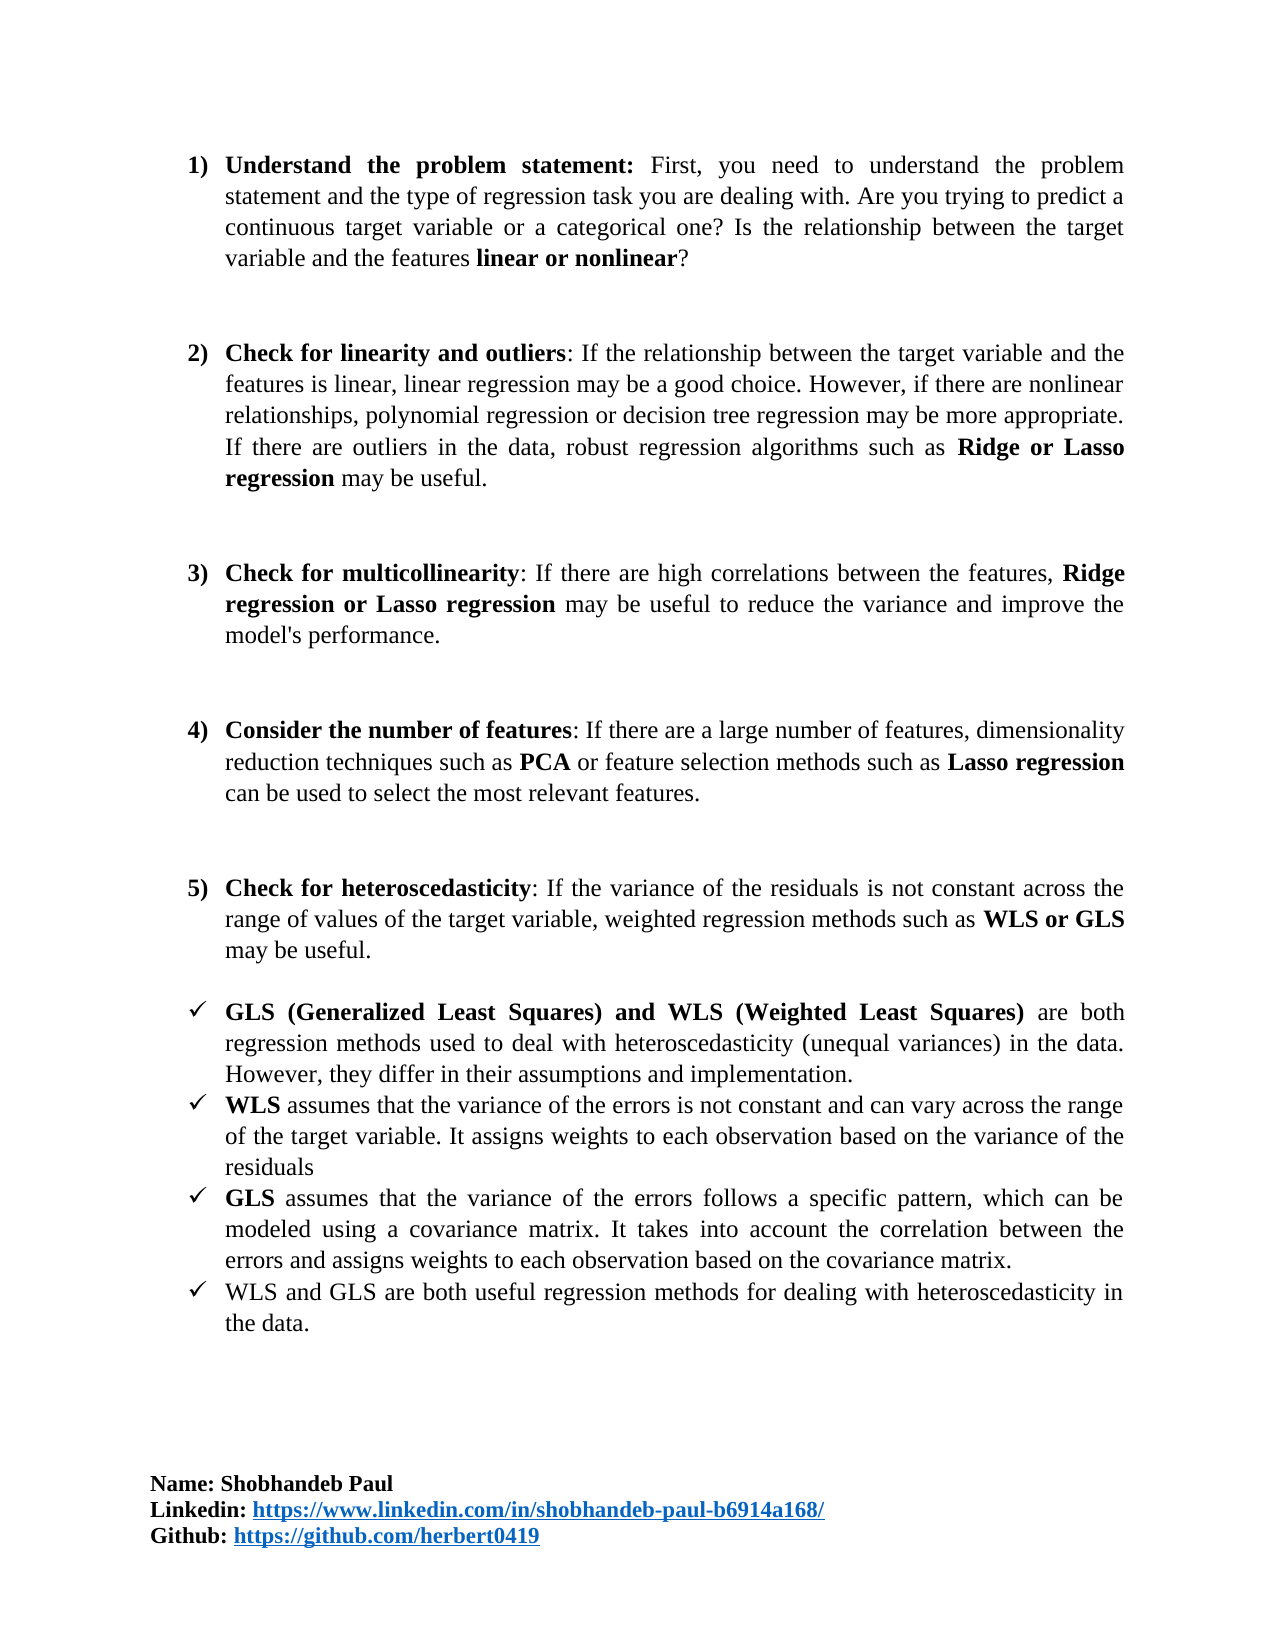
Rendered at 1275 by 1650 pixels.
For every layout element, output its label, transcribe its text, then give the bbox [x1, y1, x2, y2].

list Check for multicollinearity: If there are high correlations between the features, Ridge regression or Lasso regression may be useful to reduce the variance and improve the model's performance. [187, 558, 1125, 649]
list Check for heteroscedasticity: If the variance of the residuals is not constant across the range of values of the target variable, weighted regression methods such as WLS or GLS may be useful. [187, 873, 1125, 964]
list Understand the problem statement: First, you need to understand the problem statement and the type of regression task you are dealing with. Are you trying to predict a continuous target variable or a categorical one? Is the relationship between the target variable and the features linear or nonlinear? [187, 150, 1125, 272]
list GLS assumes that the variance of the errors follows a specific pattern, which can be modeled using a covariance matrix. It takes into account the correlation between the errors and assigns weights to each observation based on the covariance matrix. [187, 1183, 1125, 1274]
list WLS and GLS are both useful regression methods for dealing with heteroscedasticity in the data. [187, 1277, 1125, 1336]
list WLS assumes that the variance of the errors is not constant and can vary across the range of the target variable. It assigns weights to each observation based on the variance of the residuals [187, 1090, 1125, 1181]
list Consider the number of features: If there are a large number of features, dimensionality reduction techniques such as PCA or feature selection methods such as Lasso regression can be used to select the most relevant features. [187, 716, 1125, 806]
list GLS (Generalized Least Squares) and WLS (Weighted Least Squares) are both regression methods used to deal with heteroscedasticity (unequal variances) in the data. However, they differ in their assumptions and implementation. [187, 997, 1125, 1088]
list Check for linearity and outliers: If the relationship between the target variable and the features is linear, linear regression may be a good choice. However, if there are nonlinear relationships, polynomial regression or decision tree regression may be more appropriate. If there are outliers in the data, robust regression algorithms such as Ridge or Lasso regression may be useful. [187, 338, 1125, 491]
